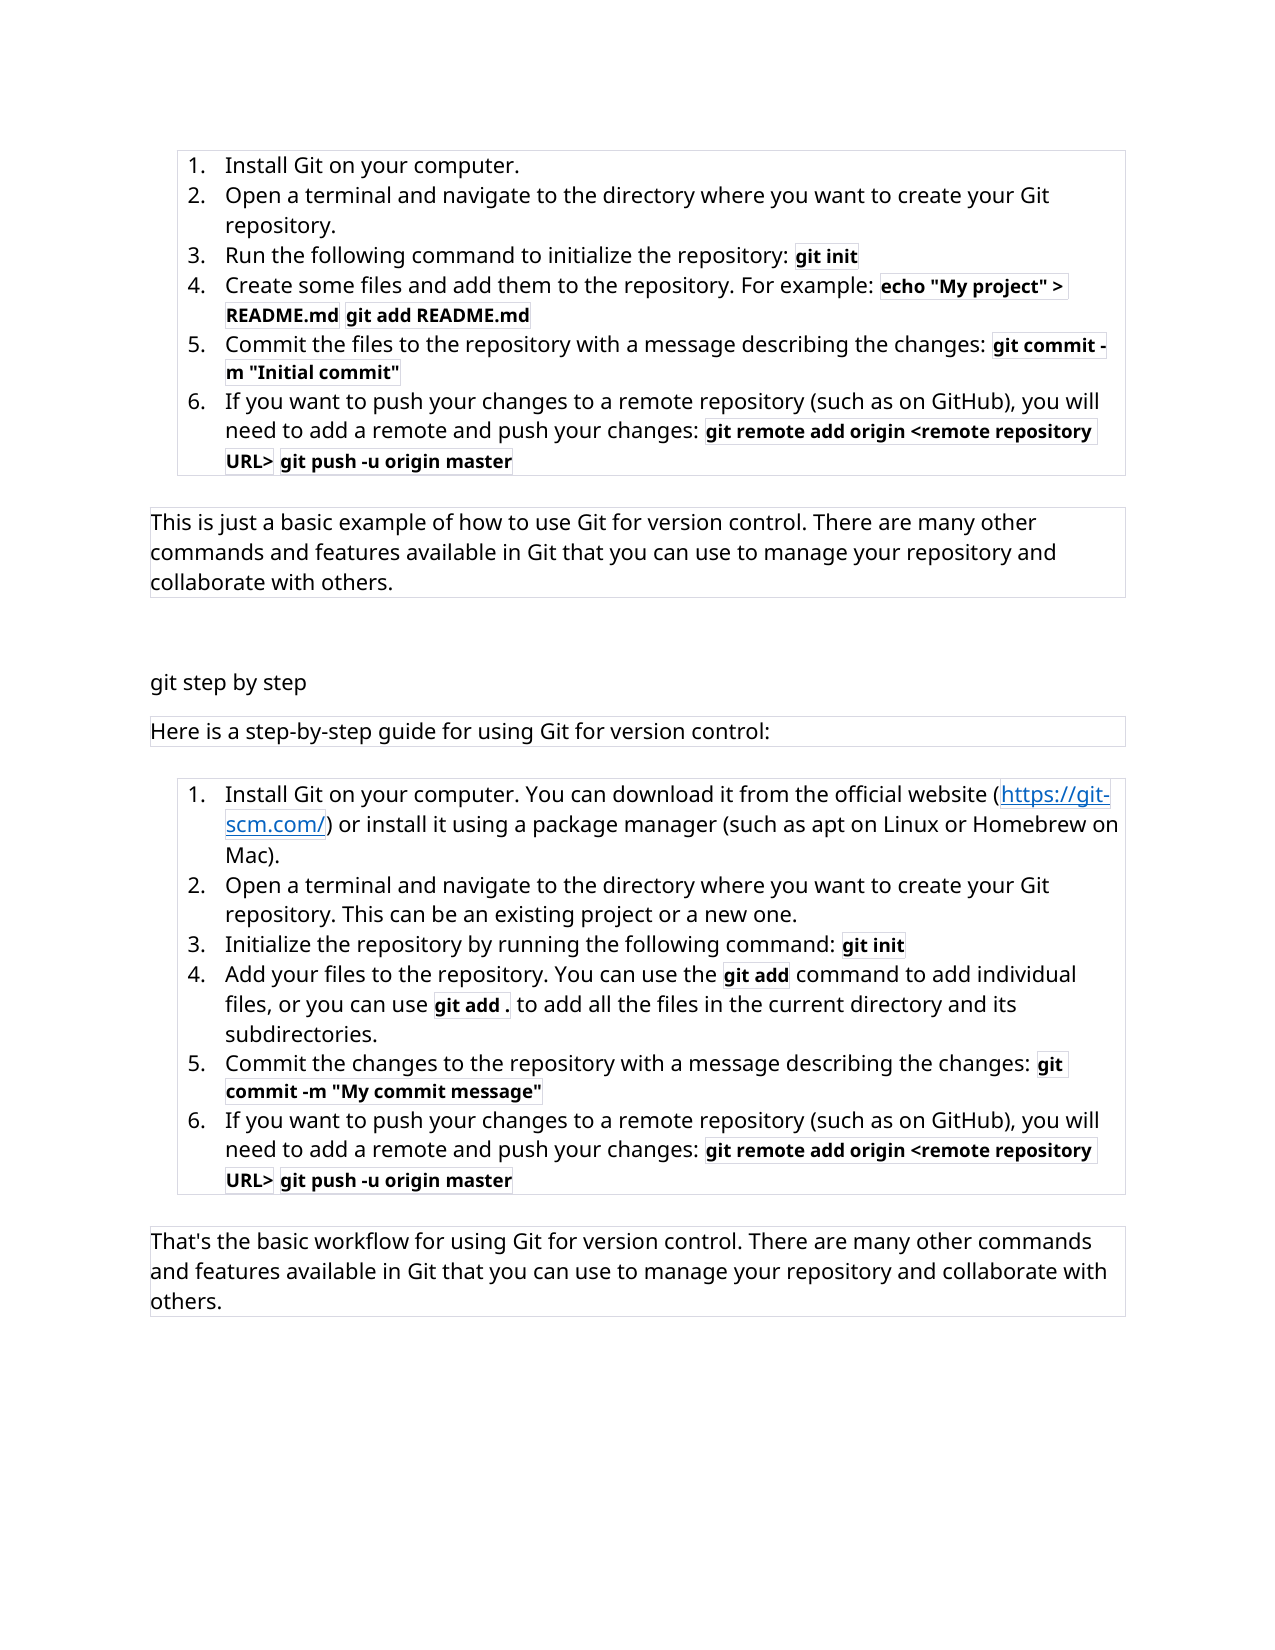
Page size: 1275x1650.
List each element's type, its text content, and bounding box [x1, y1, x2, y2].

text git step by step [150, 667, 1125, 697]
list Open a terminal and navigate to the directory where you want to create your Git repository. [178, 180, 1125, 239]
list Install Git on your computer. [178, 151, 1125, 180]
list Commit the changes to the repository with a message describing the changes: git commit -m "My commit message" [178, 1048, 1125, 1104]
text Here is a step-by-step guide for using Git for version control: [151, 717, 1125, 746]
list Open a terminal and navigate to the directory where you want to create your Git repository. This can be an existing project or a new one. [178, 869, 1125, 929]
list Add your files to the repository. You can use the git add command to add individual files, or you can use git add . to add all the files in the current directory and its subdirectories. [178, 958, 1125, 1048]
list Initialize the repository by running the following command: git init [178, 929, 1125, 958]
text This is just a basic example of how to use Git for version control. There are many other commands and features available in Git that you can use to manage your repository and collaborate with others. [151, 508, 1125, 597]
list Commit the files to the repository with a message describing the changes: git commit -m "Initial commit" [178, 329, 1125, 385]
list Install Git on your computer. You can download it from the official website (https://git-scm.com/) or install it using a package manager (such as apt on Linux or Homebrew on Mac). [178, 779, 1125, 869]
list If you want to push your changes to a remote repository (such as on GitHub), you will need to add a remote and push your changes: git remote add origin <remote repository URL> git push -u origin master [178, 385, 1125, 475]
list Create some files and add them to the repository. For example: echo "My project" > README.md git add README.md [178, 269, 1125, 329]
list If you want to push your changes to a remote repository (such as on GitHub), you will need to add a remote and push your changes: git remote add origin <remote repository URL> git push -u origin master [178, 1104, 1125, 1194]
text That's the basic workflow for using Git for version control. There are many other commands and features available in Git that you can use to manage your repository and collaborate with others. [151, 1227, 1125, 1316]
list Run the following command to initialize the repository: git init [178, 239, 1125, 269]
